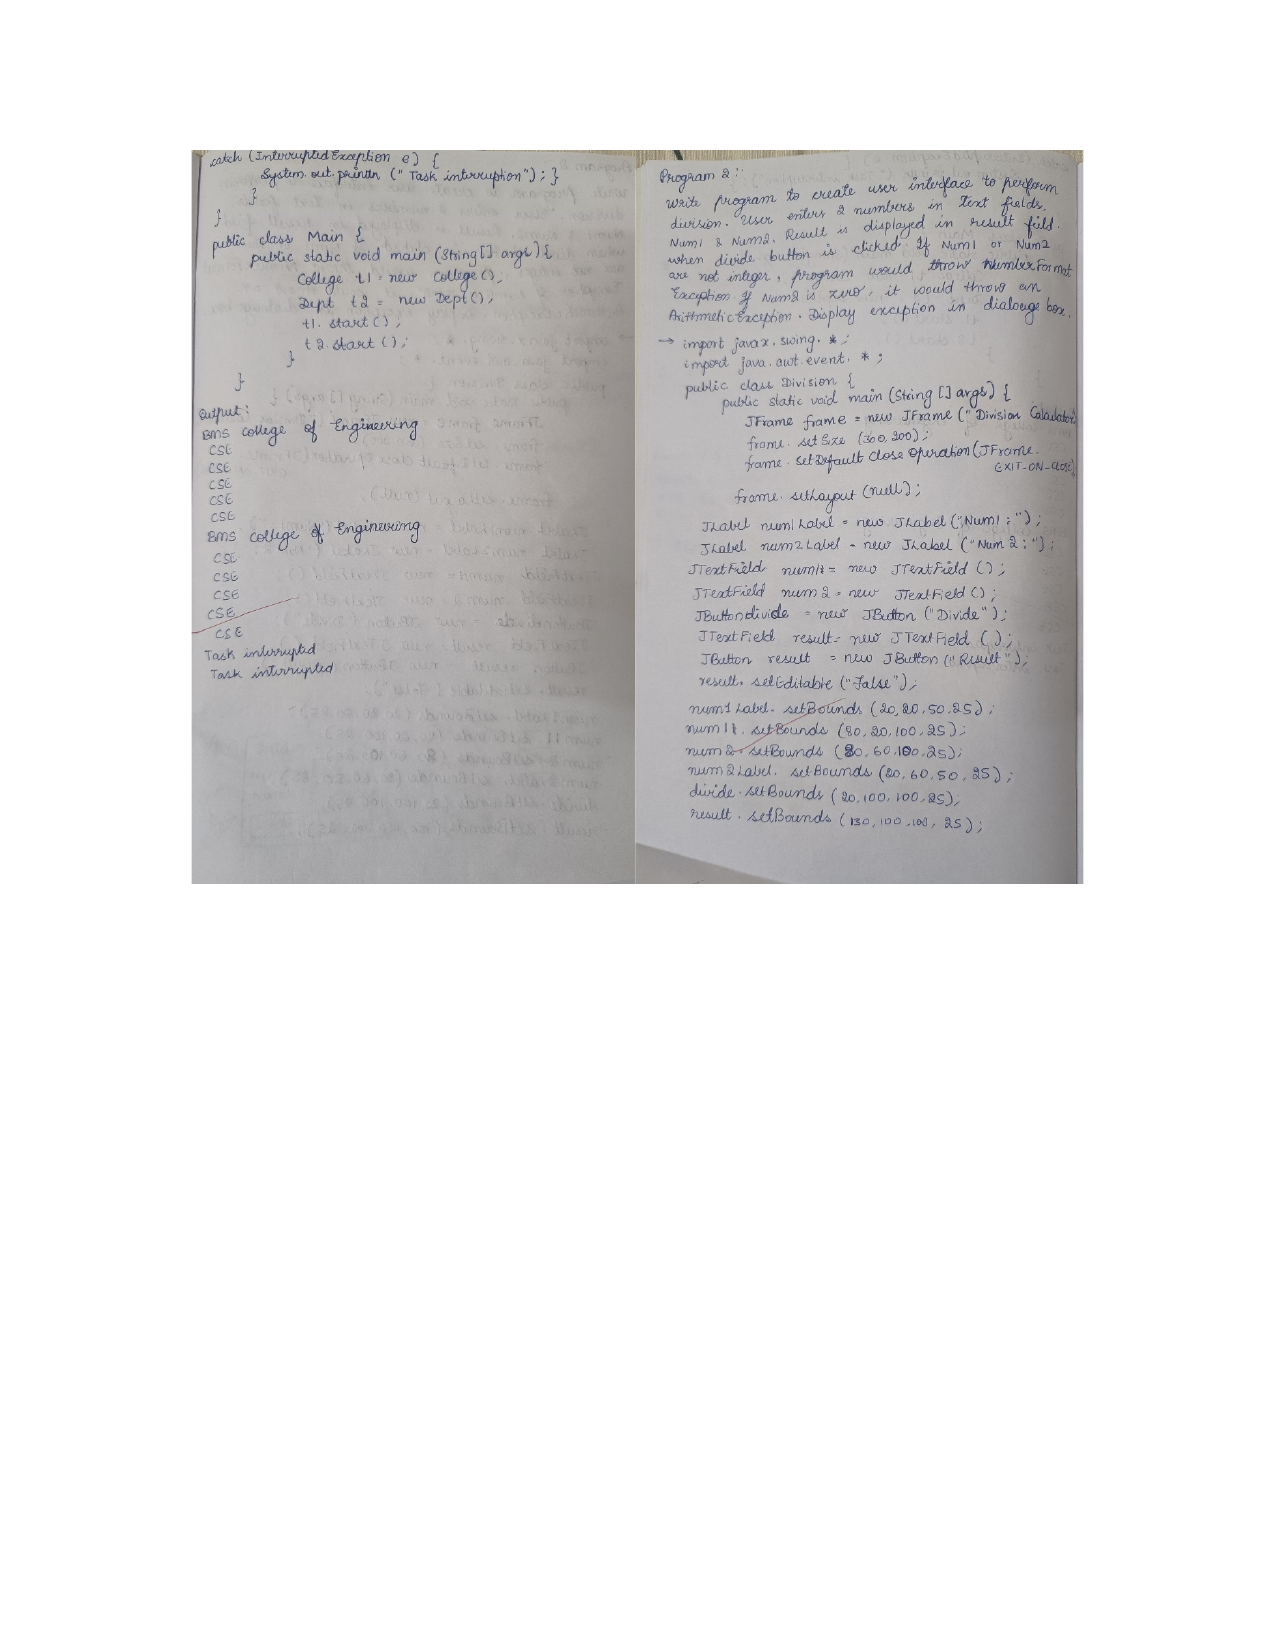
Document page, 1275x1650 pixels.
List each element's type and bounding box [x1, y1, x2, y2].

picture [191, 150, 1084, 884]
